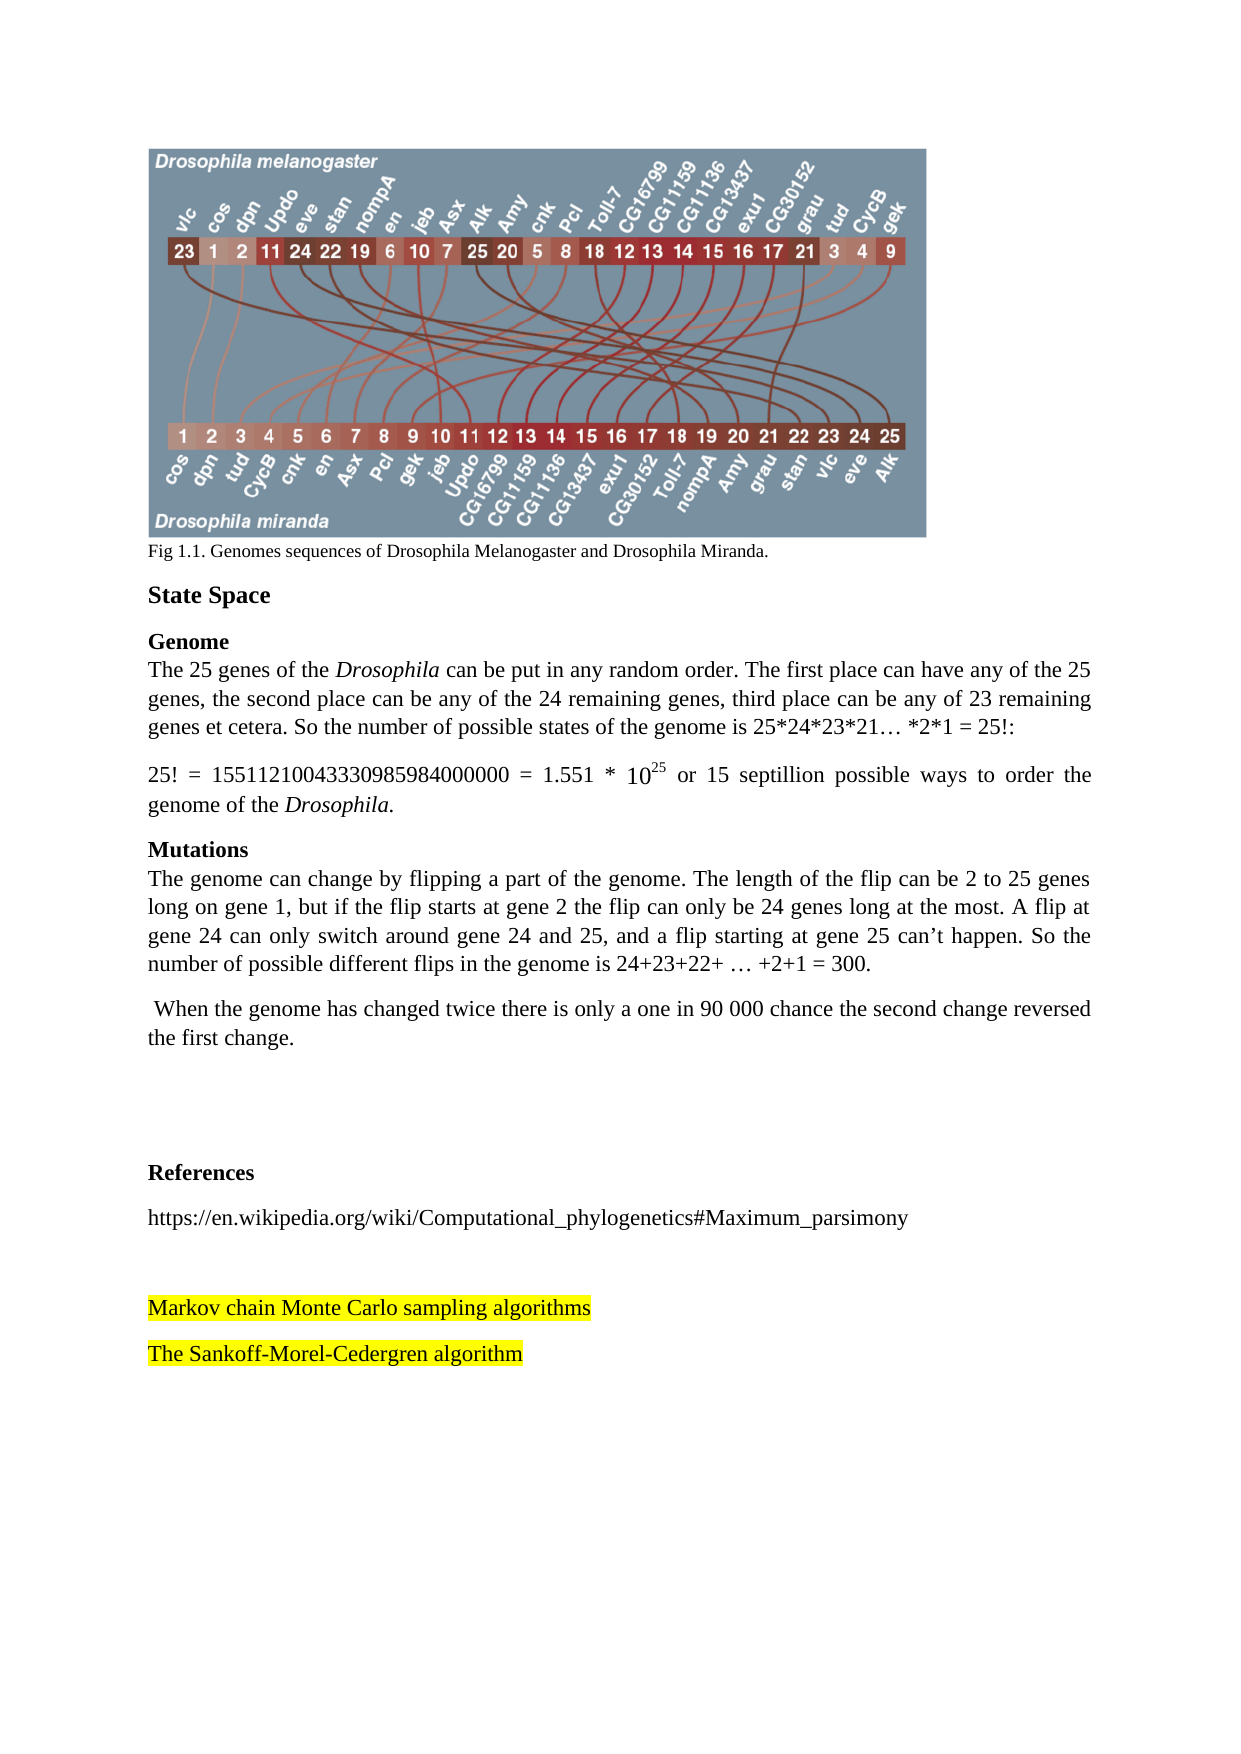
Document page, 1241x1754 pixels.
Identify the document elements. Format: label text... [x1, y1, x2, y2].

picture [147, 147, 928, 539]
text When the genome has changed twice there is only a one in 90 000 chance the second change reversed the first change. [148, 995, 1093, 1050]
text State Space [148, 580, 1093, 609]
text The Sankoff-Morel-Cedergren algorithm [148, 1339, 1093, 1366]
text https://en.wikipedia.org/wiki/Computational_phylogenetics#Maximum_parsimony [148, 1204, 1093, 1231]
text Markov chain Monte Carlo sampling algorithms [148, 1294, 1093, 1321]
text Genome The 25 genes of the Drosophila can be put in any random order. The first place can have any of the 25 genes, the second place can be any of the 24 remaining genes, third place can be any of 23 remaining genes et cetera. So the number of possible states of the genome is 25*24*23*21… *2*1 = 25!: [148, 628, 1093, 739]
text References [148, 1159, 1093, 1186]
text 25! = 15511210043330985984000000 = 1.551 * or 15 septillion possible ways to order the genome of the Drosophila. [148, 758, 1093, 818]
text Mutations The genome can change by flipping a part of the genome. The length of the flip can be 2 to 25 genes long on gene 1, but if the flip starts at gene 2 the flip can only be 24 genes long at the most. A flip at gene 24 can only switch around gene 24 and 25, and a flip starting at gene 25 can’t happen. So the number of possible different flips in the genome is 24+23+22+ … +2+1 = 300. [148, 837, 1093, 977]
